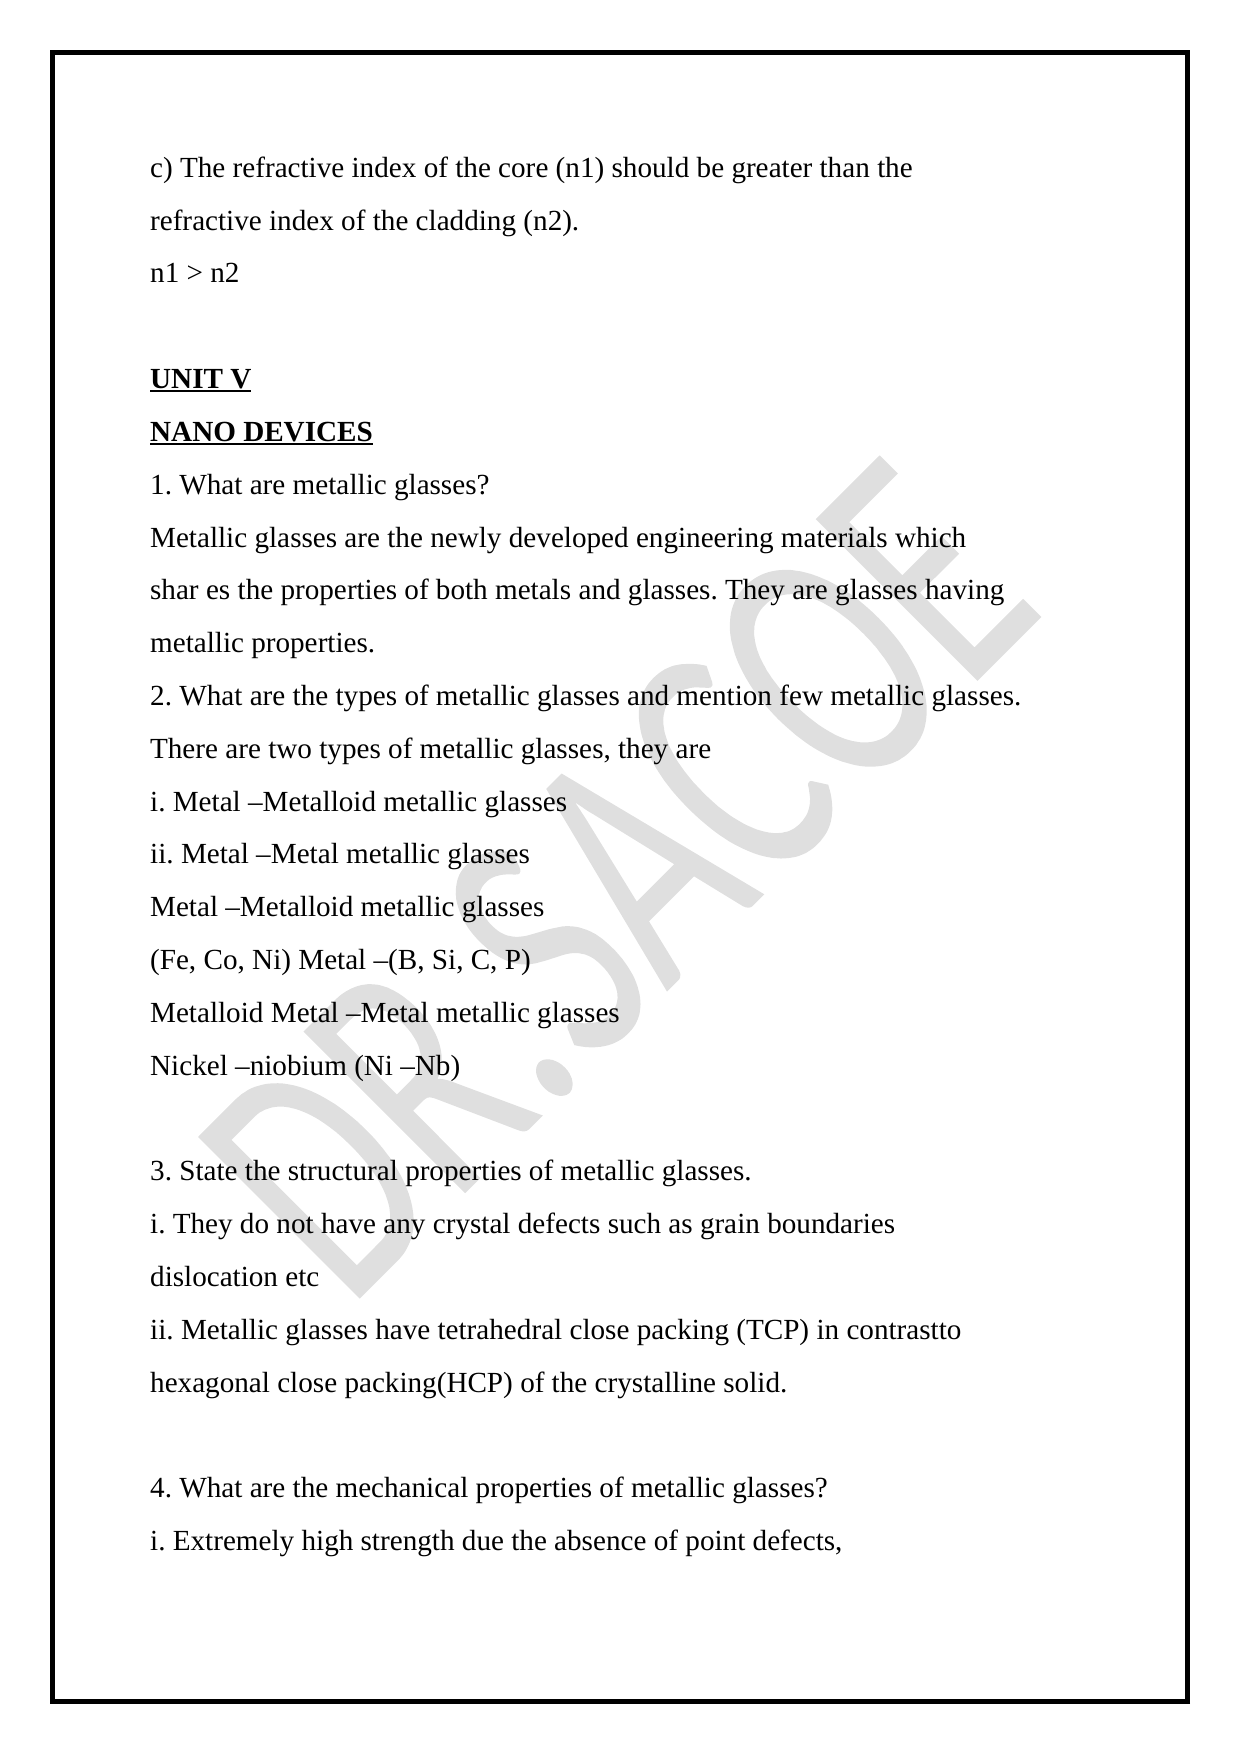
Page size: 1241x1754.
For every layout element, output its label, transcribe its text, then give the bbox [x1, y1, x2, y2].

text (Fe, Co, Ni) Metal –(B, Si, C, P) [150, 942, 1090, 976]
text UNIT V [150, 361, 1090, 395]
text Metalloid Metal –Metal metallic glasses [150, 995, 1090, 1028]
text i. Extremely high strength due the absence of point defects, [150, 1523, 1090, 1557]
text NANO DEVICES [150, 414, 1090, 448]
text shar es the properties of both metals and glasses. They are glasses having [150, 572, 1090, 606]
text n1 > n2 [150, 256, 1090, 289]
text dislocation etc [150, 1259, 1090, 1293]
text 1. What are metallic glasses? [150, 467, 1090, 500]
text hexagonal close packing(HCP) of the crystalline solid. [150, 1365, 1090, 1398]
text refractive index of the cladding (n2). [150, 203, 1090, 236]
text i. Metal –Metalloid metallic glasses [150, 784, 1090, 817]
text 3. State the structural properties of metallic glasses. [150, 1153, 1090, 1187]
text There are two types of metallic glasses, they are [150, 731, 1090, 764]
text metallic properties. [150, 625, 1090, 659]
text c) The refractive index of the core (n1) should be greater than the [150, 150, 1090, 183]
text ii. Metallic glasses have tetrahedral close packing (TCP) in contrastto [150, 1312, 1090, 1345]
text 4. What are the mechanical properties of metallic glasses? [150, 1470, 1090, 1504]
text ii. Metal –Metal metallic glasses [150, 837, 1090, 870]
text Nickel –niobium (Ni –Nb) [150, 1048, 1090, 1081]
text i. They do not have any crystal defects such as grain boundaries [150, 1206, 1090, 1240]
text Metal –Metalloid metallic glasses [150, 889, 1090, 923]
text 2. What are the types of metallic glasses and mention few metallic glasses. [150, 678, 1090, 712]
text Metallic glasses are the newly developed engineering materials which [150, 520, 1090, 553]
